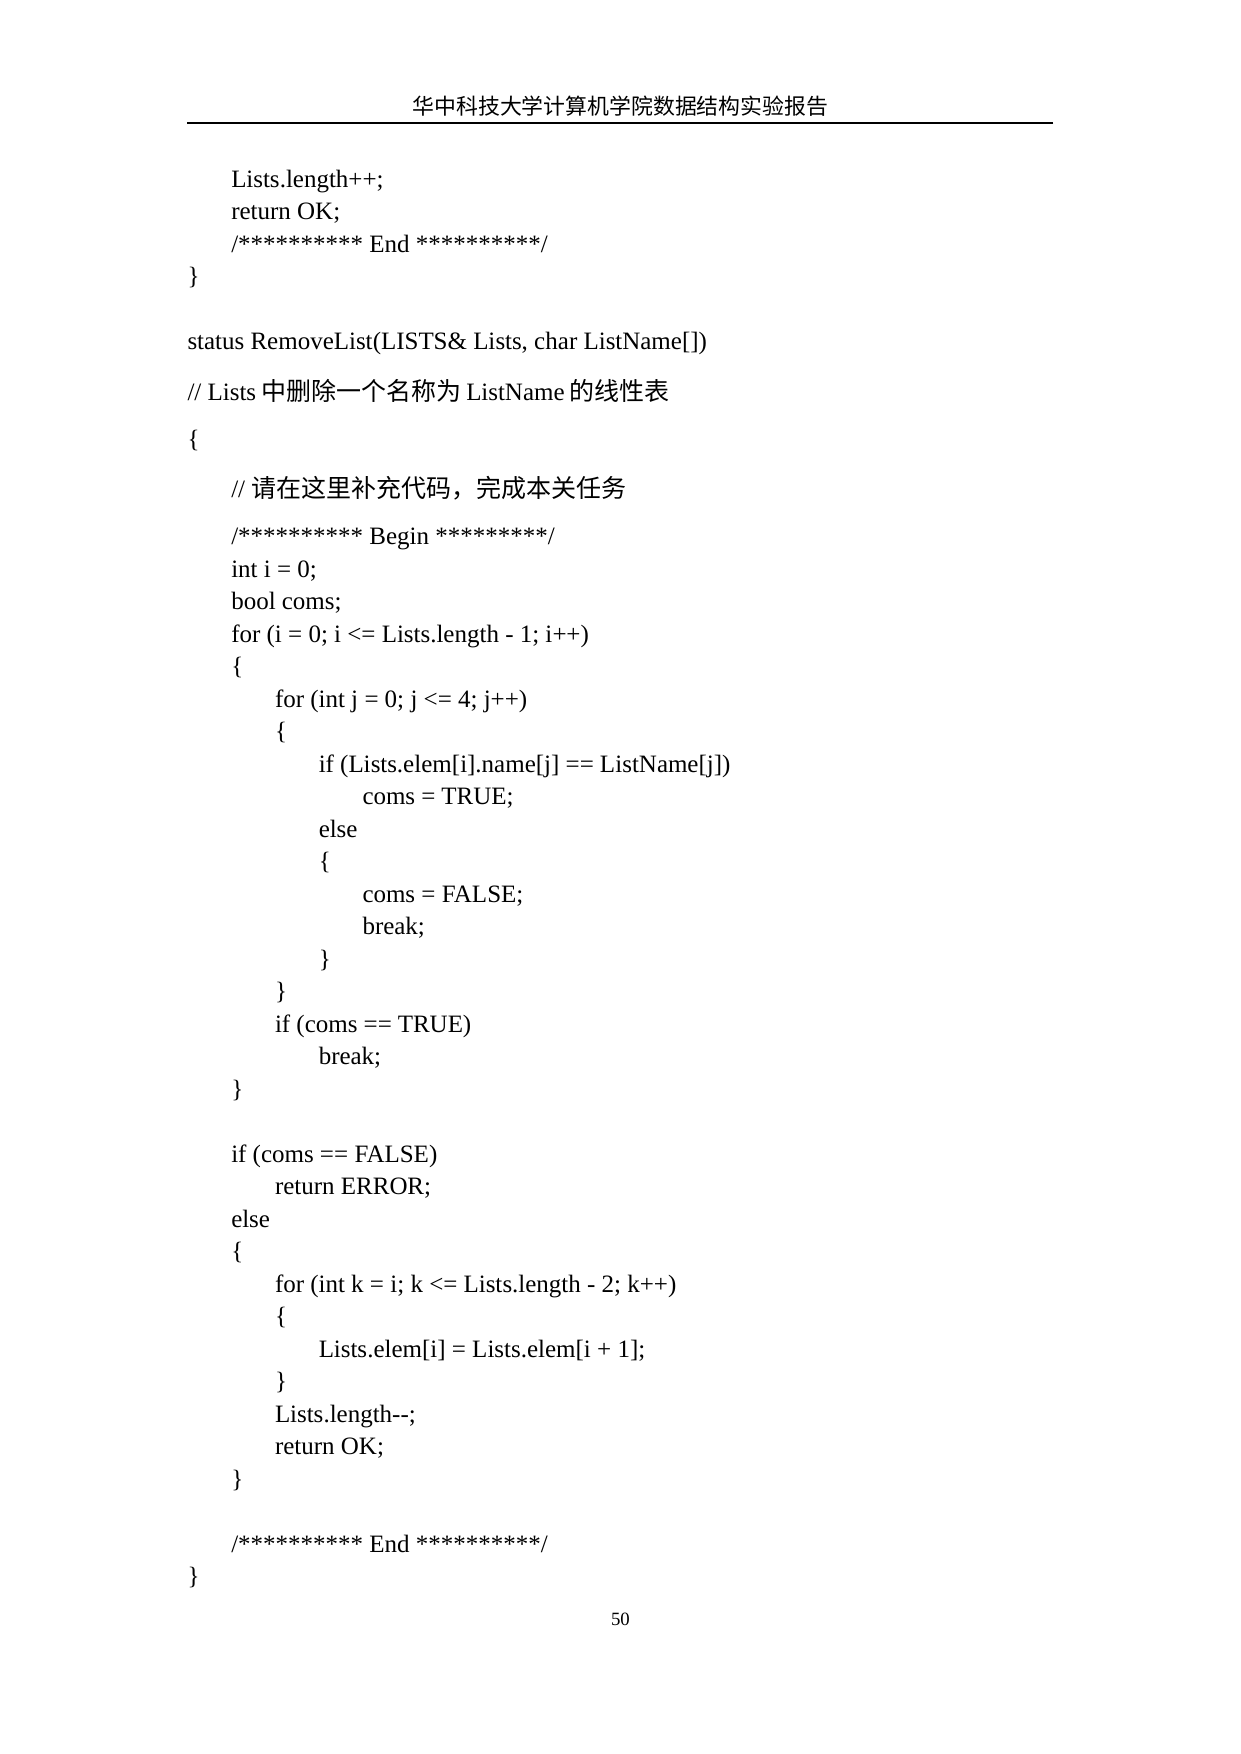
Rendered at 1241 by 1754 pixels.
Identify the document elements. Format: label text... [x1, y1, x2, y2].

text } [187, 1072, 1053, 1104]
text Lists.elem[i] = Lists.elem[i + 1]; [187, 1332, 1053, 1364]
text } [187, 1364, 1053, 1397]
text // Lists中删除一个名称为ListName的线性表 [187, 357, 1053, 422]
text { [187, 1234, 1053, 1267]
text return ERROR; [187, 1169, 1053, 1202]
text else [187, 1202, 1053, 1234]
text break; [187, 1039, 1053, 1072]
text for (int k = i; k <= Lists.length - 2; k++) [187, 1267, 1053, 1299]
text { [187, 714, 1053, 747]
text { [187, 649, 1053, 682]
text } [187, 1462, 1053, 1494]
text if (Lists.elem[i].name[j] == ListName[j]) [187, 747, 1053, 779]
text else [187, 812, 1053, 844]
text } [187, 1559, 1053, 1592]
text } [187, 259, 1053, 292]
text /********** End **********/ [187, 1527, 1053, 1559]
text /********** Begin *********/ [187, 519, 1053, 552]
text Lists.length--; [187, 1397, 1053, 1429]
text bool coms; [187, 584, 1053, 617]
text { [187, 844, 1053, 877]
text coms = TRUE; [187, 779, 1053, 812]
text { [187, 1299, 1053, 1332]
text Lists.length++; [187, 162, 1053, 194]
text } [187, 974, 1053, 1007]
text { [187, 422, 1053, 454]
text } [187, 942, 1053, 974]
text int i = 0; [187, 552, 1053, 584]
text for (int j = 0; j <= 4; j++) [187, 682, 1053, 714]
text return OK; [187, 194, 1053, 227]
text break; [187, 909, 1053, 942]
text if (coms == TRUE) [187, 1007, 1053, 1039]
text coms = FALSE; [187, 877, 1053, 909]
text if (coms == FALSE) [187, 1137, 1053, 1169]
text return OK; [187, 1429, 1053, 1462]
text status RemoveList(LISTS& Lists, char ListName[]) [187, 324, 1053, 357]
text for (i = 0; i <= Lists.length - 1; i++) [187, 617, 1053, 649]
text // 请在这里补充代码，完成本关任务 [187, 454, 1053, 519]
text /********** End **********/ [187, 227, 1053, 259]
